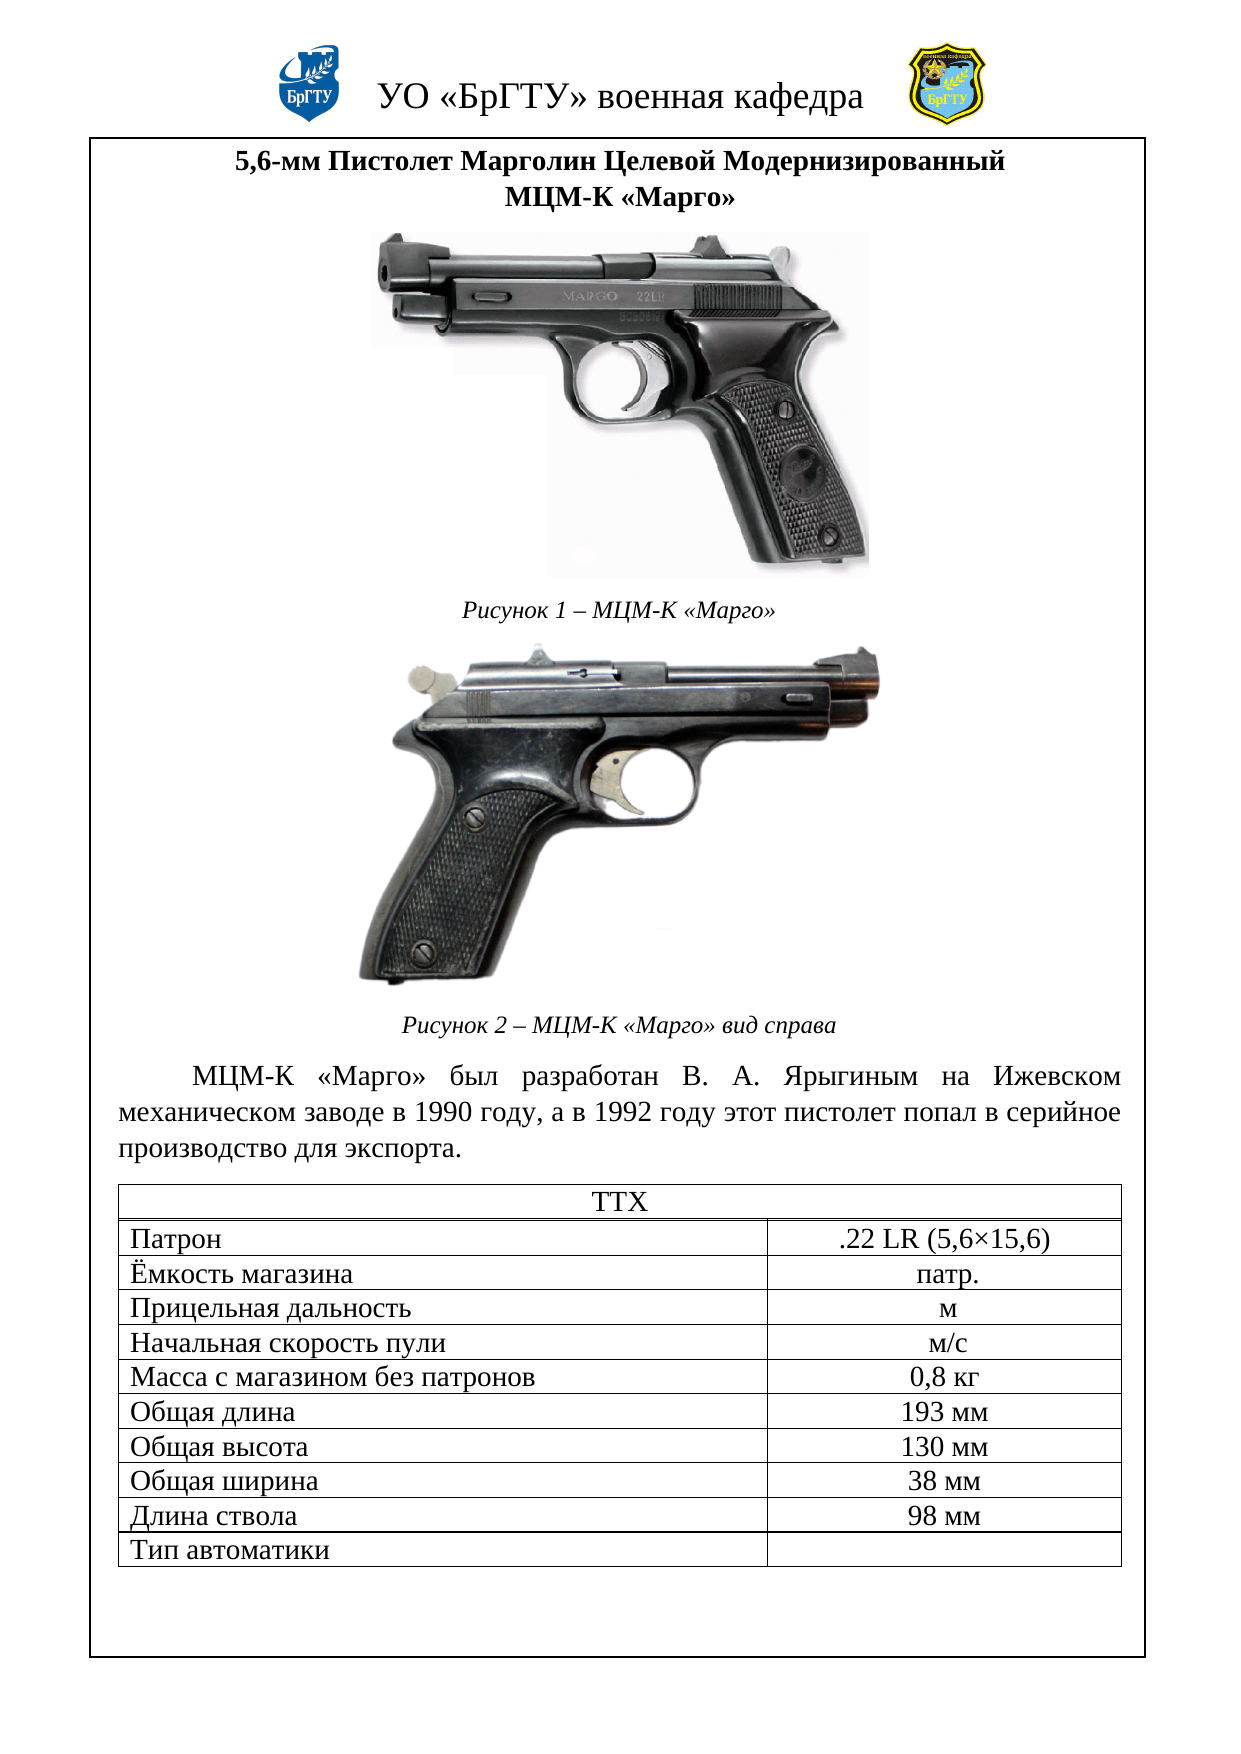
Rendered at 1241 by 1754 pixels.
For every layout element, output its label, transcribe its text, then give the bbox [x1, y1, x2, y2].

table_cell Общая длина [119, 1394, 767, 1428]
table_cell 98 мм [768, 1498, 1121, 1531]
table_cell Прицельная дальность [119, 1290, 767, 1324]
table_cell м/с [768, 1325, 1121, 1358]
table_cell м [768, 1290, 1121, 1324]
table_cell Длина ствола [119, 1498, 767, 1531]
table_cell патр. [768, 1256, 1121, 1289]
text МЦМ-К «Марго» был разработан В. А. Ярыгиным на Ижевском механическом заводе в 1990 году, а в 1992 году этот пистолет попал в серийное производство для экспорта. [118, 1058, 1122, 1164]
table_header ТТХ [119, 1185, 1121, 1218]
text Рисунок 2 – МЦМ-К «Марго» вид справа [118, 1011, 1122, 1039]
table_cell 0,8 кг [768, 1360, 1121, 1393]
picture [353, 642, 887, 992]
table_cell [768, 1533, 1121, 1566]
picture [371, 232, 869, 577]
table_cell 38 мм [768, 1463, 1121, 1497]
picture [907, 42, 987, 126]
table_cell Патрон [119, 1221, 767, 1255]
table_cell Начальная скорость пули [119, 1325, 767, 1358]
table_cell Ёмкость магазина [119, 1256, 767, 1289]
table_cell 193 мм [768, 1394, 1121, 1428]
table_cell 130 мм [768, 1429, 1121, 1462]
table_cell Масса с магазином без патронов [119, 1360, 767, 1393]
table_cell Общая высота [119, 1429, 767, 1462]
table_cell Тип автоматики [119, 1533, 767, 1566]
text 5,6-мм Пистолет Марголин Целевой Модернизированный МЦМ-К «Марго» [118, 143, 1122, 213]
text Рисунок 1 – МЦМ-К «Марго» [118, 595, 1122, 624]
table_cell Общая ширина [119, 1463, 767, 1497]
table_cell .22 LR (5,6×15,6) [768, 1221, 1121, 1255]
picture [270, 44, 348, 123]
